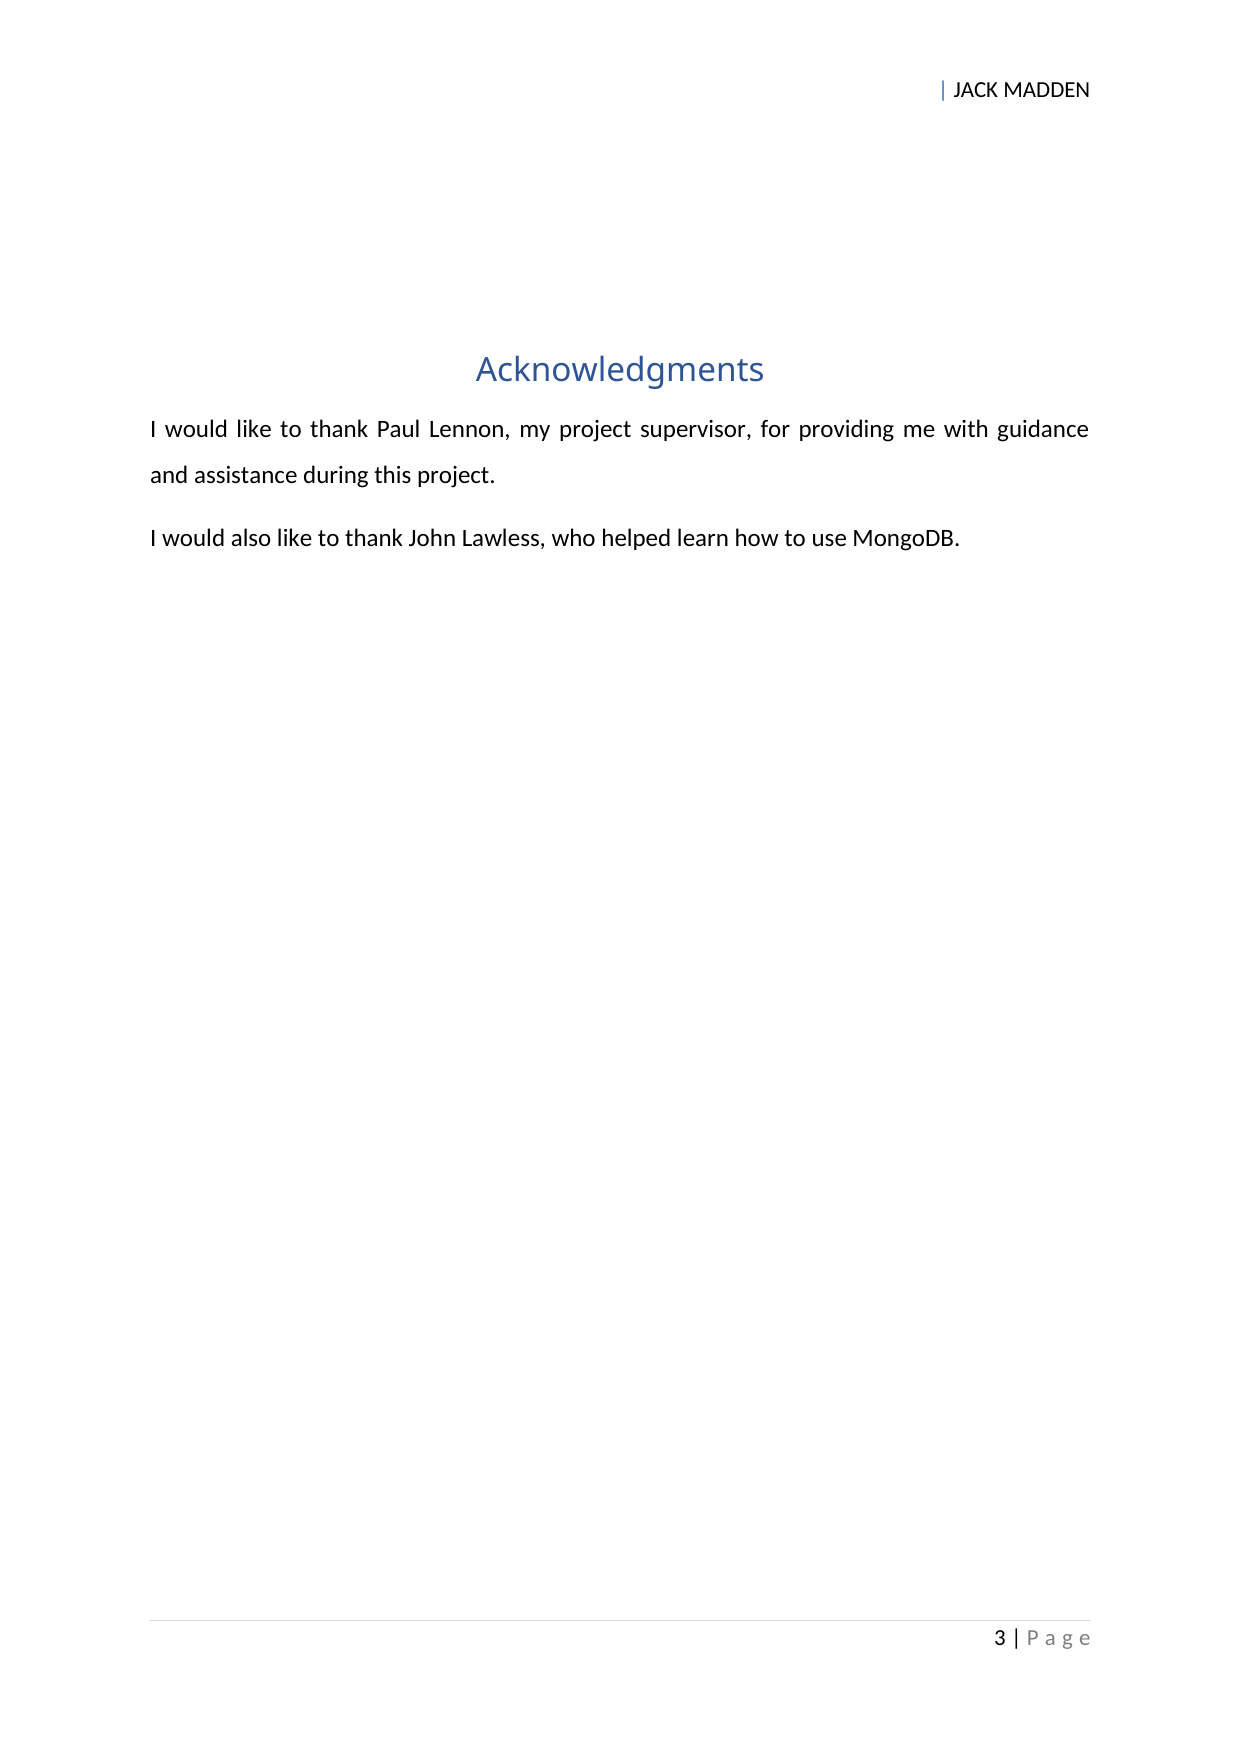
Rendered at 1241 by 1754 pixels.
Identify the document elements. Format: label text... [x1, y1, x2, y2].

text I would like to thank Paul Lennon, my project supervisor, for providing me with guidance and assistance during this project. [150, 414, 1090, 490]
text I would also like to thank John Lawless, who helped learn how to use MongoDB. [150, 522, 1090, 552]
subtitle Acknowledgments [150, 346, 1090, 391]
